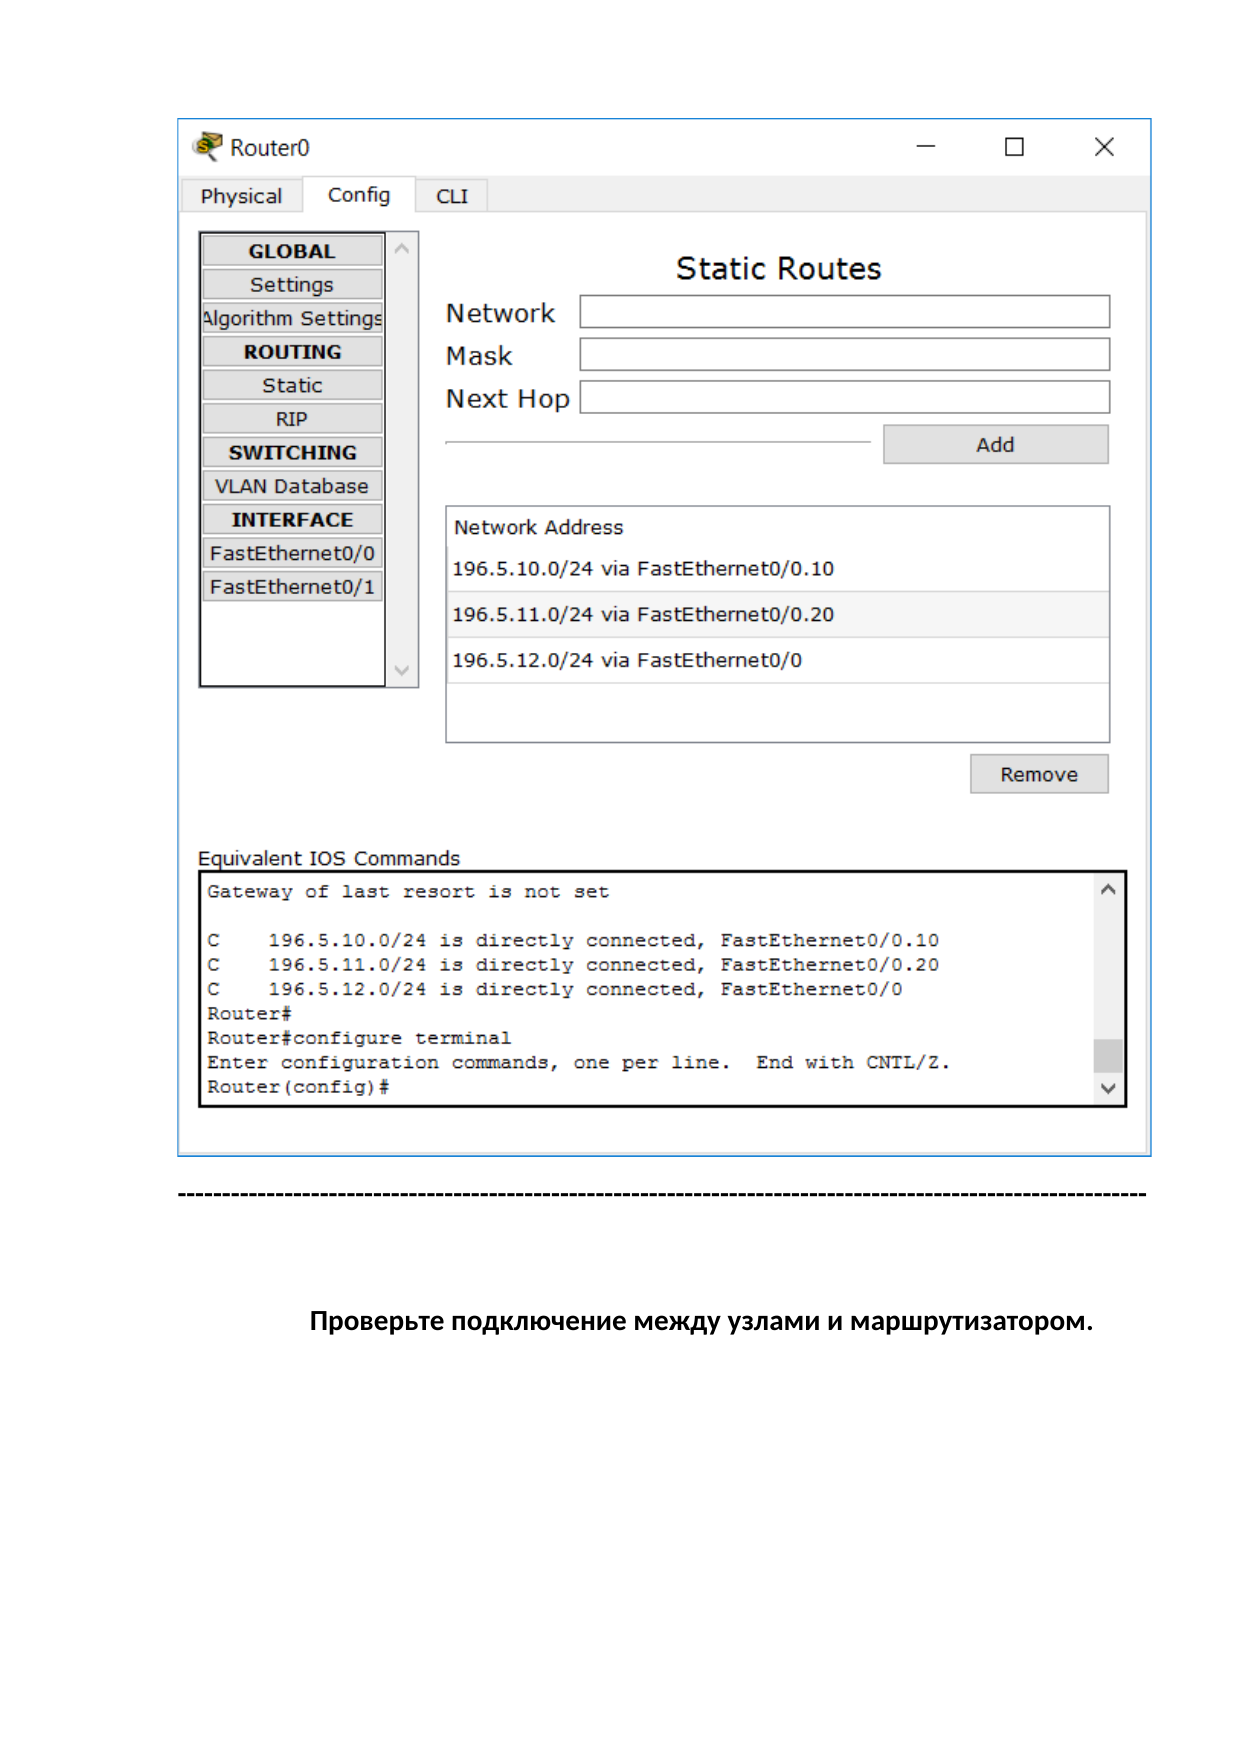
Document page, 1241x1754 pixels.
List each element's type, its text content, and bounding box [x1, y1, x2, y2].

picture [177, 118, 1152, 1157]
text Проверьте подключение между узлами и маршрутизатором. [252, 1302, 1152, 1337]
text ------------------------------------------------------------------------------------------------------------- [177, 1176, 1152, 1211]
